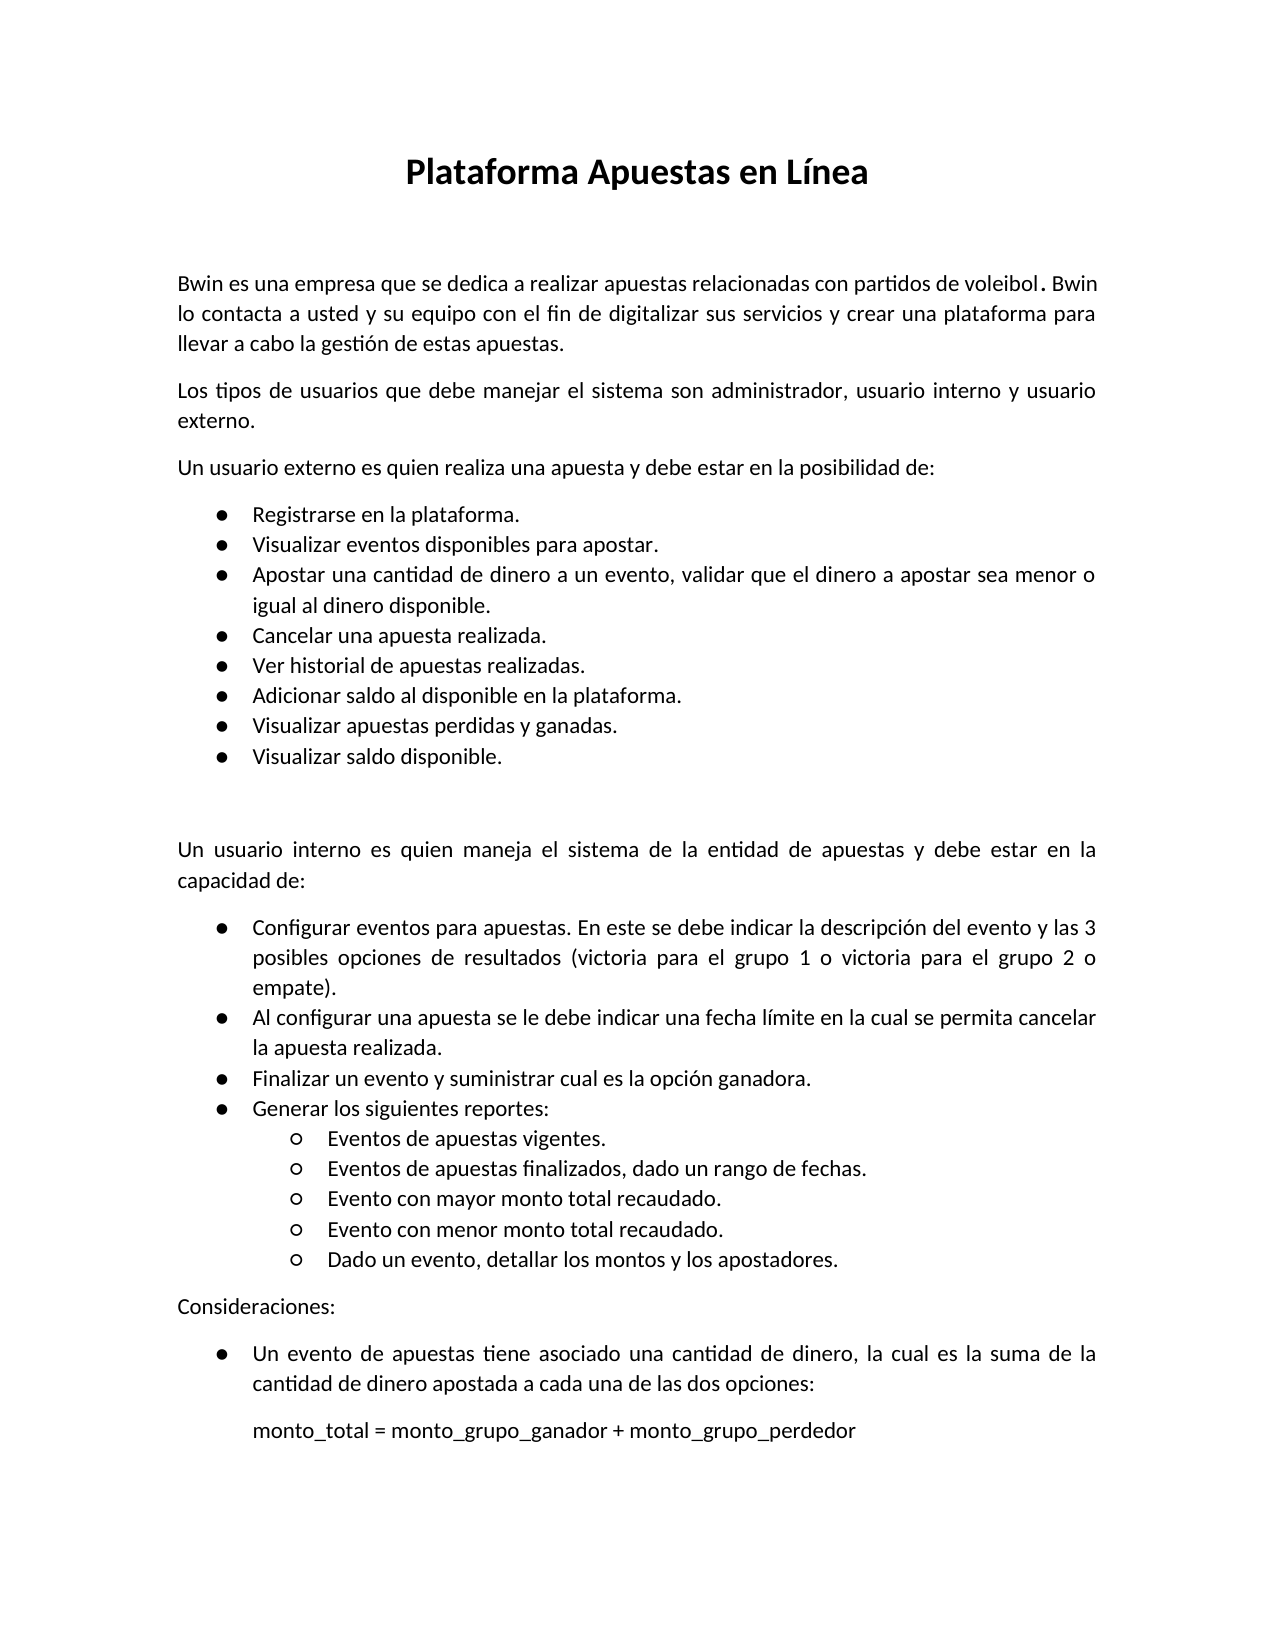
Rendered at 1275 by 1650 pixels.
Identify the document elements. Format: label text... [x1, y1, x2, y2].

text Plataforma Apuestas en Línea [177, 148, 1098, 193]
list Finalizar un evento y suministrar cual es la opción ganadora. [215, 1064, 1098, 1092]
list Eventos de apuestas vigentes. [290, 1124, 1098, 1152]
list Eventos de apuestas finalizados, dado un rango de fechas. [290, 1154, 1098, 1182]
list Evento con mayor monto total recaudado. [290, 1184, 1098, 1212]
text Bwin es una empresa que se dedica a realizar apuestas relacionadas con partidos de voleibol. Bwin lo contacta a usted y su equipo con el fin de digitalizar sus servicios y crear una plataforma para llevar a cabo la gestión de estas apuestas. [177, 269, 1098, 357]
list Visualizar apuestas perdidas y ganadas. [215, 712, 1098, 739]
list Ver historial de apuestas realizadas. [215, 651, 1098, 679]
list Configurar eventos para apuestas. En este se debe indicar la descripción del evento y las 3 posibles opciones de resultados (victoria para el grupo 1 o victoria para el grupo 2 o empate). [215, 913, 1098, 1001]
list Un evento de apuestas tiene asociado una cantidad de dinero, la cual es la suma de la cantidad de dinero apostada a cada una de las dos opciones: [215, 1339, 1098, 1397]
list Evento con menor monto total recaudado. [290, 1215, 1098, 1243]
list Adicionar saldo al disponible en la plataforma. [215, 681, 1098, 709]
list Dado un evento, detallar los montos y los apostadores. [290, 1245, 1098, 1273]
list Apostar una cantidad de dinero a un evento, validar que el dinero a apostar sea menor o igual al dinero disponible. [215, 561, 1098, 619]
list Visualizar eventos disponibles para apostar. [215, 530, 1098, 558]
text Los tipos de usuarios que debe manejar el sistema son administrador, usuario interno y usuario externo. [177, 376, 1098, 434]
text monto_total = monto_grupo_ganador + monto_grupo_perdedor [177, 1416, 1098, 1444]
list Visualizar saldo disponible. [215, 742, 1098, 770]
list Al configurar una apuesta se le debe indicar una fecha límite en la cual se permita cancelar la apuesta realizada. [215, 1003, 1098, 1061]
text Un usuario externo es quien realiza una apuesta y debe estar en la posibilidad de: [177, 453, 1098, 481]
text Un usuario interno es quien maneja el sistema de la entidad de apuestas y debe estar en la capacidad de: [177, 836, 1098, 894]
list Registrarse en la plataforma. [215, 500, 1098, 528]
list Cancelar una apuesta realizada. [215, 621, 1098, 649]
list Generar los siguientes reportes: [215, 1094, 1098, 1122]
text Consideraciones: [177, 1292, 1098, 1320]
